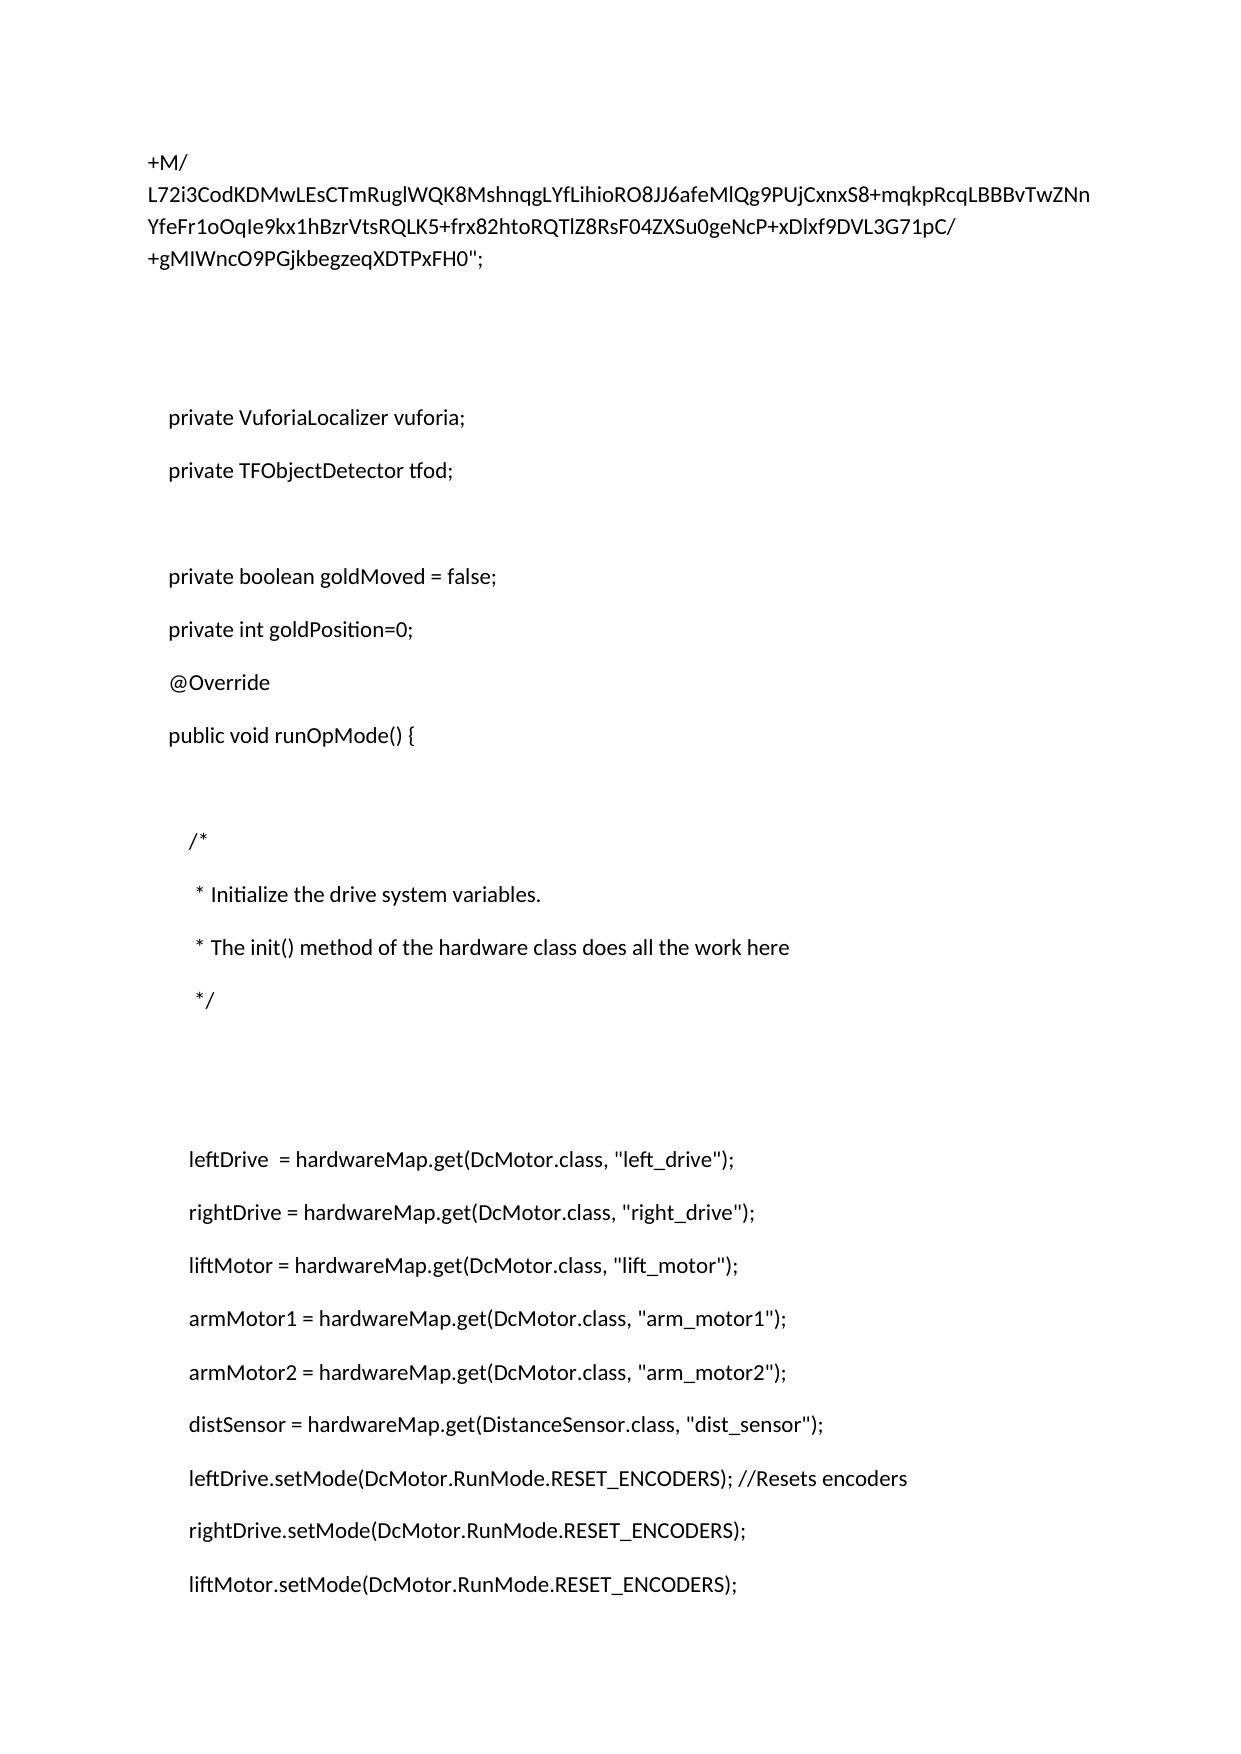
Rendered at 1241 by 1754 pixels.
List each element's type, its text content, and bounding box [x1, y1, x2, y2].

text liftMotor = hardwareMap.get(DcMotor.class, "lift_motor"); [148, 1252, 1093, 1279]
text leftDrive = hardwareMap.get(DcMotor.class, "left_drive"); [148, 1146, 1093, 1173]
text private TFObjectDetector tfod; [148, 456, 1093, 484]
text /* [148, 827, 1093, 855]
text leftDrive.setMode(DcMotor.RunMode.RESET_ENCODERS); //Resets encoders [148, 1464, 1093, 1492]
text armMotor2 = hardwareMap.get(DcMotor.class, "arm_motor2"); [148, 1358, 1093, 1386]
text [148, 148, 1093, 272]
text armMotor1 = hardwareMap.get(DcMotor.class, "arm_motor1"); [148, 1304, 1093, 1333]
text private VuforiaLocalizer vuforia; [148, 403, 1093, 431]
text rightDrive = hardwareMap.get(DcMotor.class, "right_drive"); [148, 1198, 1093, 1227]
text * Initialize the drive system variables. [148, 880, 1093, 908]
text * The init() method of the hardware class does all the work here [148, 933, 1093, 961]
text distSensor = hardwareMap.get(DistanceSensor.class, "dist_sensor"); [148, 1411, 1093, 1439]
text rightDrive.setMode(DcMotor.RunMode.RESET_ENCODERS); [148, 1517, 1093, 1545]
text @Override [148, 668, 1093, 696]
text */ [148, 986, 1093, 1014]
text private int goldPosition=0; [148, 615, 1093, 643]
text liftMotor.setMode(DcMotor.RunMode.RESET_ENCODERS); [148, 1570, 1093, 1598]
text public void runOpMode() { [148, 721, 1093, 749]
text private boolean goldMoved = false; [148, 562, 1093, 590]
